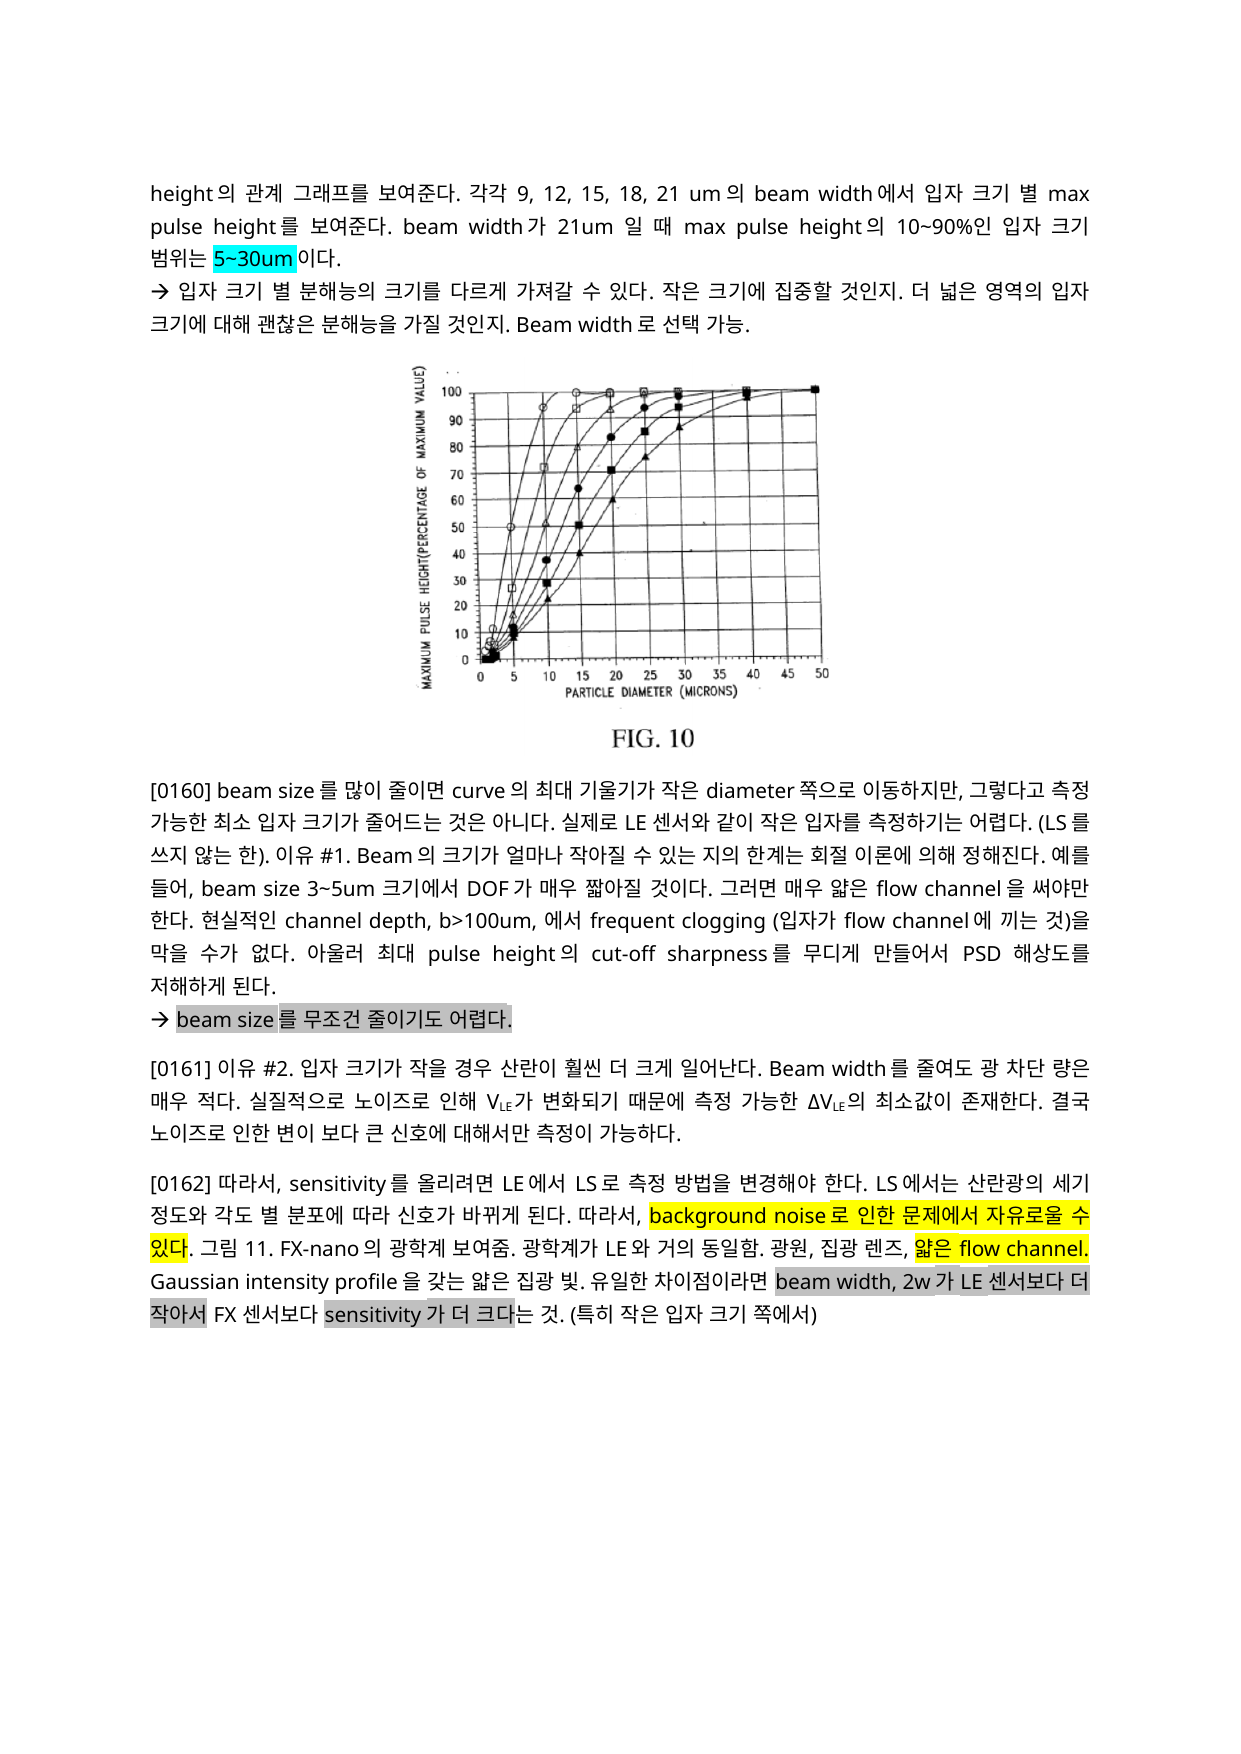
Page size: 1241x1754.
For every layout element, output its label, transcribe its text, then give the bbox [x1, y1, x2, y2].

text [0160] beam size를 많이 줄이면 curve의 최대 기울기가 작은 diameter쪽으로 이동하지만, 그렇다고 측정 가능한 최소 입자 크기가 줄어드는 것은 아니다. 실제로 LE 센서와 같이 작은 입자를 측정하기는 어렵다. (LS를 쓰지 않는 한). 이유 #1. Beam의 크기가 얼마나 작아질 수 있는 지의 한계는 회절 이론에 의해 정해진다. 예를 들어, beam size 3~5um 크기에서 DOF가 매우 짧아질 것이다. 그러면 매우 얇은 flow channel을 써야만 한다. 현실적인 channel depth, b>100um, 에서 frequent clogging (입자가 flow channel에 끼는 것)을 막을 수가 없다. 아울러 최대 pulse height의 cut-off sharpness를 무디게 만들어서 PSD 해상도를 저해하게 된다. beam size를 무조건 줄이기도 어렵다. [150, 774, 1090, 1033]
picture [403, 357, 837, 756]
text [0161] 이유 #2. 입자 크기가 작을 경우 산란이 훨씬 더 크게 일어난다. Beam width를 줄여도 광 차단 량은 매우 적다. 실질적으로 노이즈로 인해 VLE가 변화되기 때문에 측정 가능한 ΔVLE의 최소값이 존재한다. 결국 노이즈로 인한 변이 보다 큰 신호에 대해서만 측정이 가능하다. [150, 1052, 1090, 1148]
text [0162] 따라서, sensitivity를 올리려면 LE에서 LS로 측정 방법을 변경해야 한다. LS에서는 산란광의 세기 정도와 각도 별 분포에 따라 신호가 바뀌게 된다. 따라서, background noise로 인한 문제에서 자유로울 수 있다. 그림 11. FX-nano의 광학계 보여줌. 광학계가 LE와 거의 동일함. 광원, 집광 렌즈, 얇은 flow channel. Gaussian intensity profile을 갖는 얇은 집광 빛. 유일한 차이점이라면 beam width, 2w가 LE 센서보다 더 작아서 FX 센서보다 sensitivity 가 더 크다는 것. (특히 작은 입자 크기 쪽에서) [150, 1167, 1090, 1328]
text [150, 177, 1090, 338]
